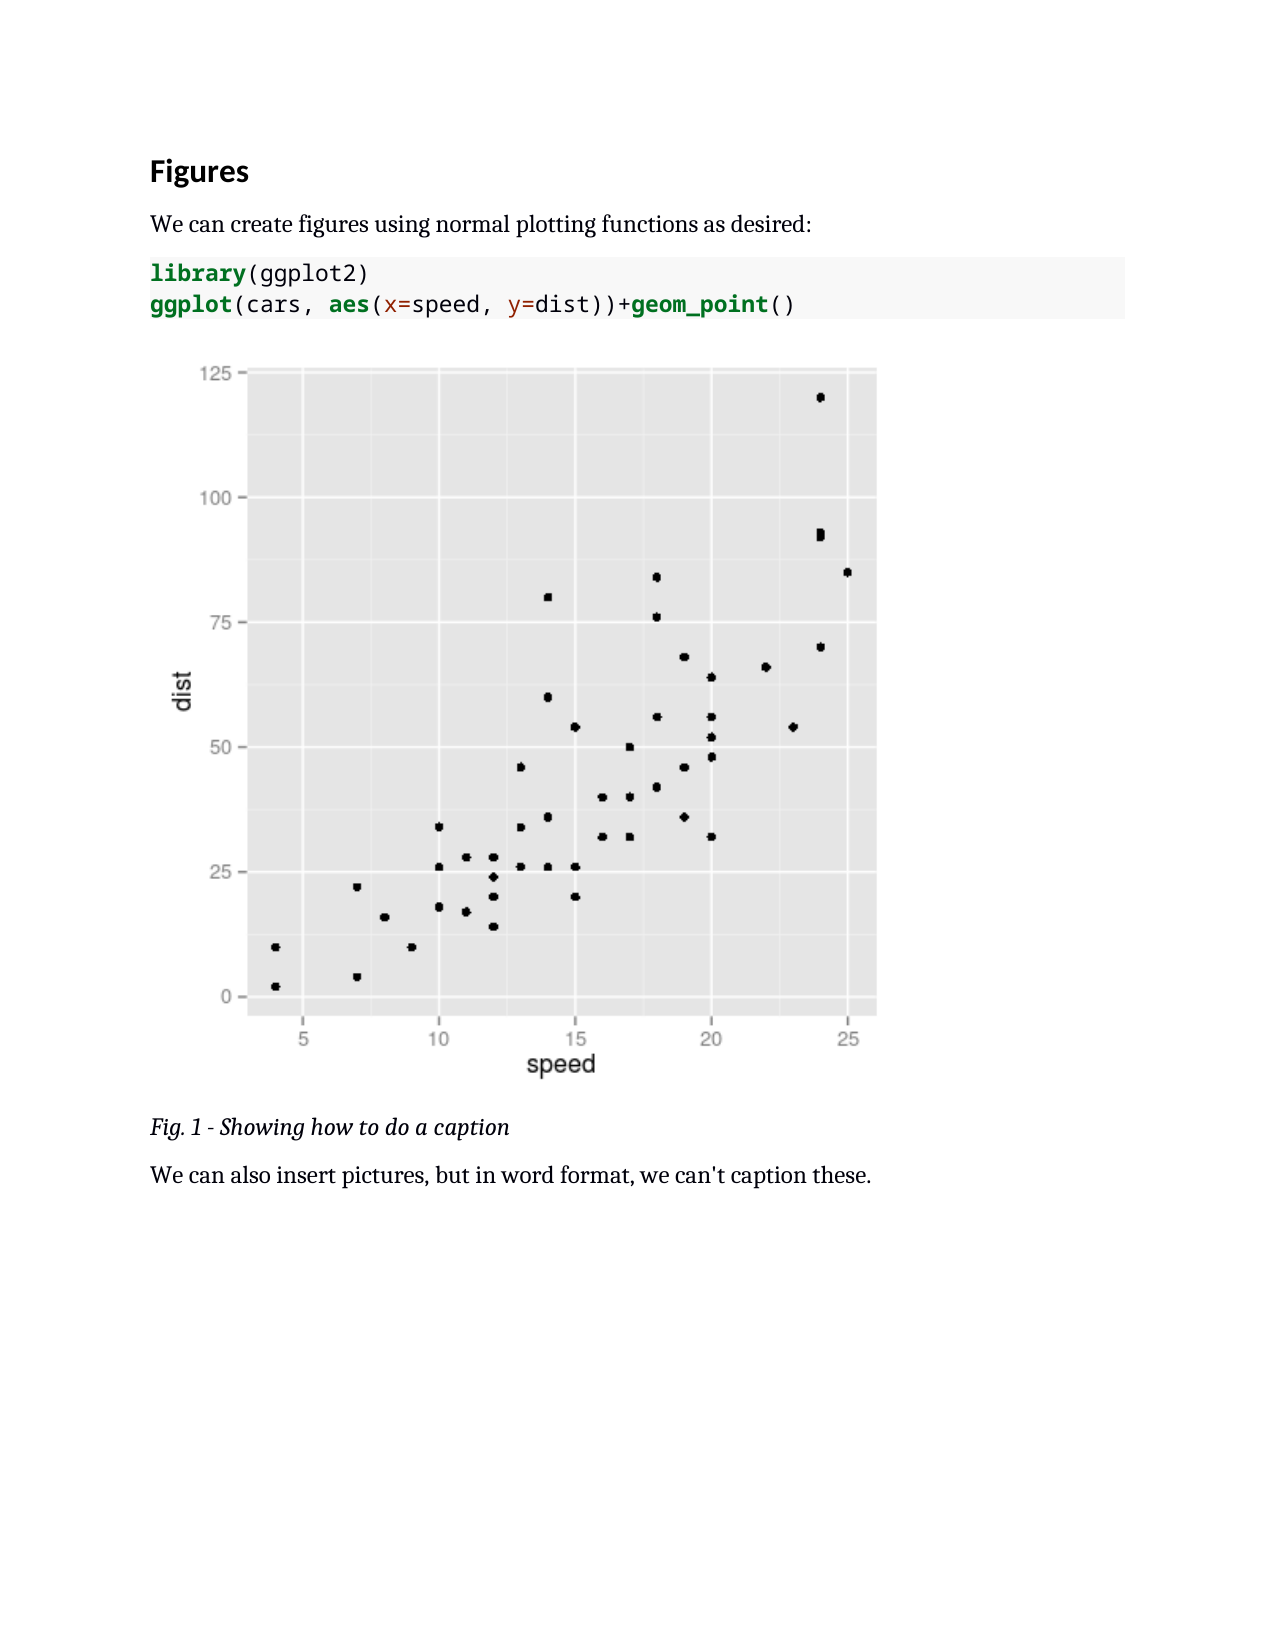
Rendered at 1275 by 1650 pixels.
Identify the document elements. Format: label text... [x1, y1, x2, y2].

picture [150, 338, 907, 1095]
subtitle Figures [150, 150, 1125, 191]
text library(ggplot2) ggplot(cars, aes(x=speed, y=dist))+geom_point() [150, 257, 1125, 319]
text We can create figures using normal plotting functions as desired: [150, 209, 1125, 238]
text We can also insert pictures, but in word format, we can't caption these. [150, 1161, 1125, 1189]
text Fig. 1 - Showing how to do a caption [150, 1113, 1125, 1142]
